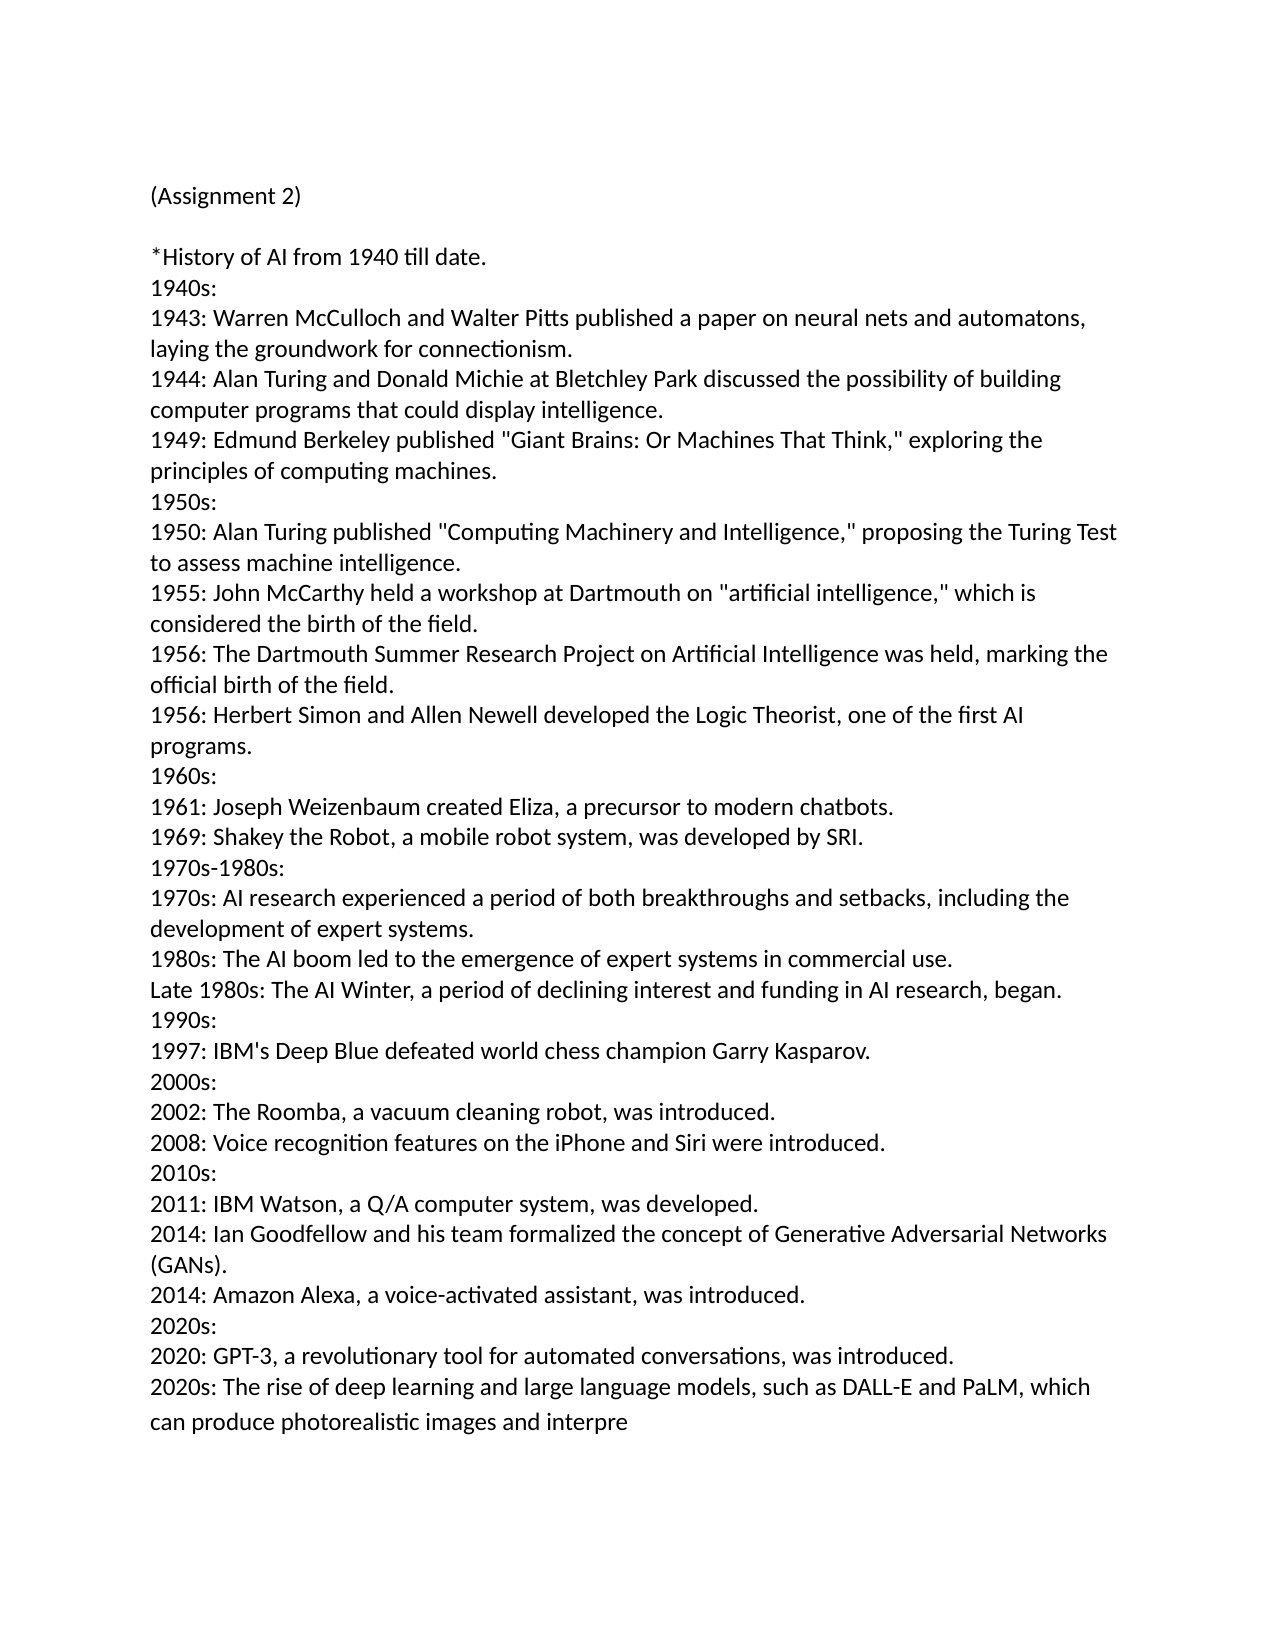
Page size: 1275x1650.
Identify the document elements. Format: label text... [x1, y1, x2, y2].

text 1970s: AI research experienced a period of both breakthroughs and setbacks, including the development of expert systems. [150, 882, 1125, 943]
text 1961: Joseph Weizenbaum created Eliza, a precursor to modern chatbots. [150, 791, 1125, 821]
text 1997: IBM's Deep Blue defeated world chess champion Garry Kasparov. [150, 1035, 1125, 1066]
text 1956: Herbert Simon and Allen Newell developed the Logic Theorist, one of the first AI programs. [150, 699, 1125, 760]
text 2010s: [150, 1157, 1125, 1188]
text 2014: Ian Goodfellow and his team formalized the concept of Generative Adversarial Networks (GANs). [150, 1218, 1125, 1279]
text 1944: Alan Turing and Donald Michie at Bletchley Park discussed the possibility of building computer programs that could display intelligence. [150, 364, 1125, 425]
text 1969: Shakey the Robot, a mobile robot system, was developed by SRI. [150, 821, 1125, 852]
text 1990s: [150, 1004, 1125, 1035]
text 1950: Alan Turing published "Computing Machinery and Intelligence," proposing the Turing Test to assess machine intelligence. [150, 516, 1125, 577]
text 1950s: [150, 486, 1125, 516]
text 1940s: [150, 272, 1125, 303]
text 2014: Amazon Alexa, a voice-activated assistant, was introduced. [150, 1279, 1125, 1310]
text 1943: Warren McCulloch and Walter Pitts published a paper on neural nets and automatons, laying the groundwork for connectionism. [150, 303, 1125, 364]
text 1960s: [150, 760, 1125, 791]
text 2008: Voice recognition features on the iPhone and Siri were introduced. [150, 1127, 1125, 1157]
text Late 1980s: The AI Winter, a period of declining interest and funding in AI research, began. [150, 974, 1125, 1004]
text (Assignment 2) [150, 181, 1125, 211]
text 1980s: The AI boom led to the emergence of expert systems in commercial use. [150, 943, 1125, 974]
text 1970s-1980s: [150, 852, 1125, 882]
text 2020s: [150, 1310, 1125, 1340]
text 2002: The Roomba, a vacuum cleaning robot, was introduced. [150, 1096, 1125, 1127]
text 2000s: [150, 1066, 1125, 1096]
text 2020: GPT-3, a revolutionary tool for automated conversations, was introduced. [150, 1340, 1125, 1371]
text 2011: IBM Watson, a Q/A computer system, was developed. [150, 1188, 1125, 1218]
text 1956: The Dartmouth Summer Research Project on Artificial Intelligence was held, marking the official birth of the field. [150, 638, 1125, 699]
text 1949: Edmund Berkeley published "Giant Brains: Or Machines That Think," exploring the principles of computing machines. [150, 425, 1125, 486]
text *History of AI from 1940 till date. [150, 242, 1125, 272]
text 2020s: The rise of deep learning and large language models, such as DALL-E and PaLM, which can produce photorealistic images and interpre [150, 1371, 1125, 1436]
text 1955: John McCarthy held a workshop at Dartmouth on "artificial intelligence," which is considered the birth of the field. [150, 577, 1125, 638]
